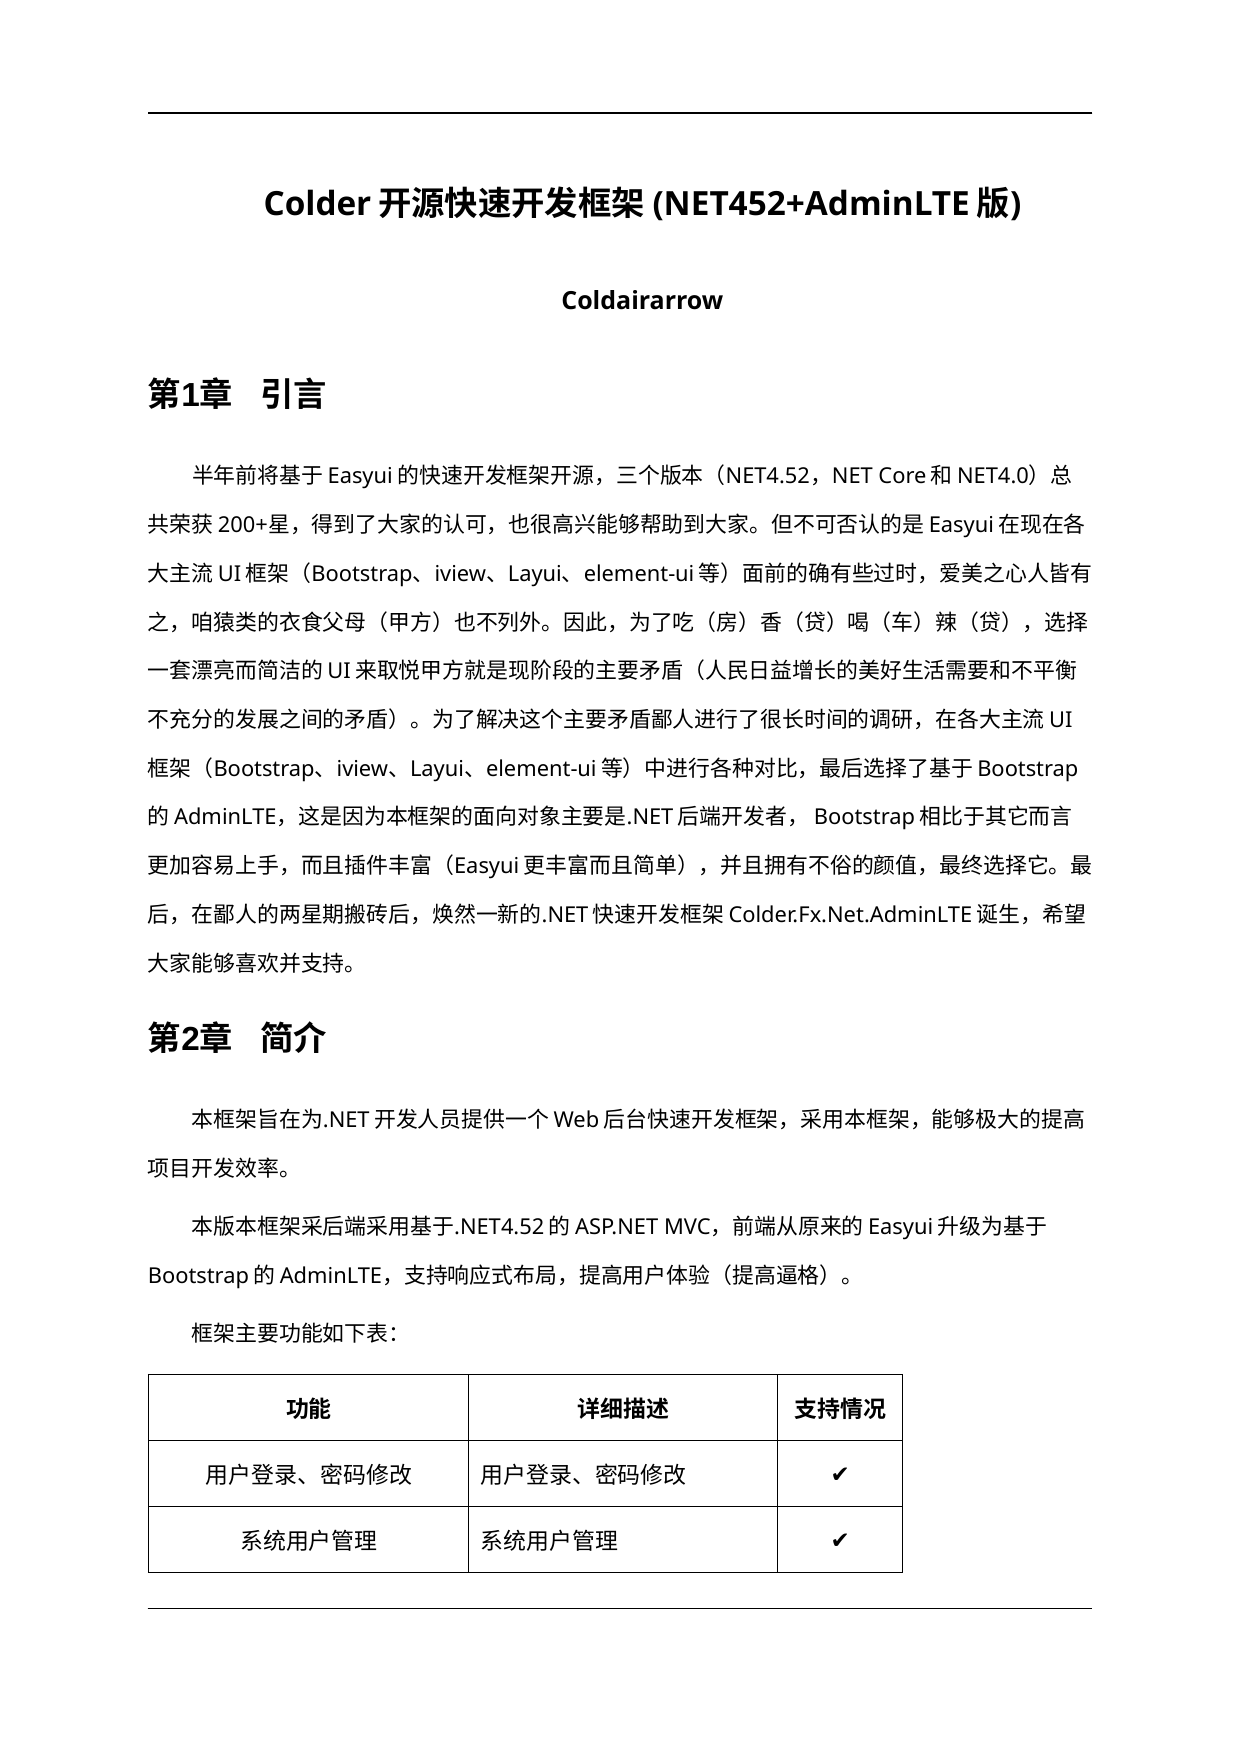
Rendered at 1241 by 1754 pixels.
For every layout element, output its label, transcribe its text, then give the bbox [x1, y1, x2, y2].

text 本版本框架采后端采用基于.NET4.52的ASP.NET MVC，前端从原来的Easyui升级为基于Bootstrap的AdminLTE，支持响应式布局，提高用户体验（提高逼格）。 [148, 1209, 1092, 1290]
table_cell 用户登录、密码修改 [149, 1441, 468, 1506]
text 半年前将基于Easyui的快速开发框架开源，三个版本（NET4.52，NET Core和NET4.0）总共荣获200+星，得到了大家的认可，也很高兴能够帮助到大家。但不可否认的是Easyui在现在各大主流UI框架（Bootstrap、iview、Layui、element-ui等）面前的确有些过时，爱美之心人皆有之，咱猿类的衣食父母（甲方）也不列外。因此，为了吃（房）香（贷）喝（车）辣（贷），选择一套漂亮而简洁的UI来取悦甲方就是现阶段的主要矛盾（人民日益增长的美好生活需要和不平衡不充分的发展之间的矛盾）。为了解决这个主要矛盾鄙人进行了很长时间的调研，在各大主流UI框架（Bootstrap、iview、Layui、element-ui等）中进行各种对比，最后选择了基于Bootstrap的AdminLTE，这是因为本框架的面向对象主要是.NET后端开发者， Bootstrap相比于其它而言更加容易上手，而且插件丰富（Easyui更丰富而且简单），并且拥有不俗的颜值，最终选择它。最后，在鄙人的两星期搬砖后，焕然一新的.NET快速开发框架Colder.Fx.Net.AdminLTE诞生，希望大家能够喜欢并支持。 [148, 458, 1092, 978]
table_cell ✔ [778, 1441, 902, 1506]
table_cell 系统用户管理 [149, 1507, 468, 1572]
text Colder开源快速开发框架 (NET452+AdminLTE版) [148, 168, 1092, 233]
table_header 支持情况 [778, 1375, 902, 1440]
table_cell 系统用户管理 [469, 1507, 777, 1572]
subtitle 引言 [148, 359, 1092, 424]
subtitle 简介 [148, 1003, 1092, 1068]
table_cell 用户登录、密码修改 [469, 1441, 777, 1506]
table_cell ✔ [778, 1507, 902, 1572]
text 本框架旨在为.NET开发人员提供一个Web后台快速开发框架，采用本框架，能够极大的提高项目开发效率。 [148, 1102, 1092, 1183]
table_header 功能 [149, 1375, 468, 1440]
table_header 详细描述 [469, 1375, 777, 1440]
text 框架主要功能如下表： [148, 1316, 1092, 1348]
text Coldairarrow [148, 267, 1092, 332]
